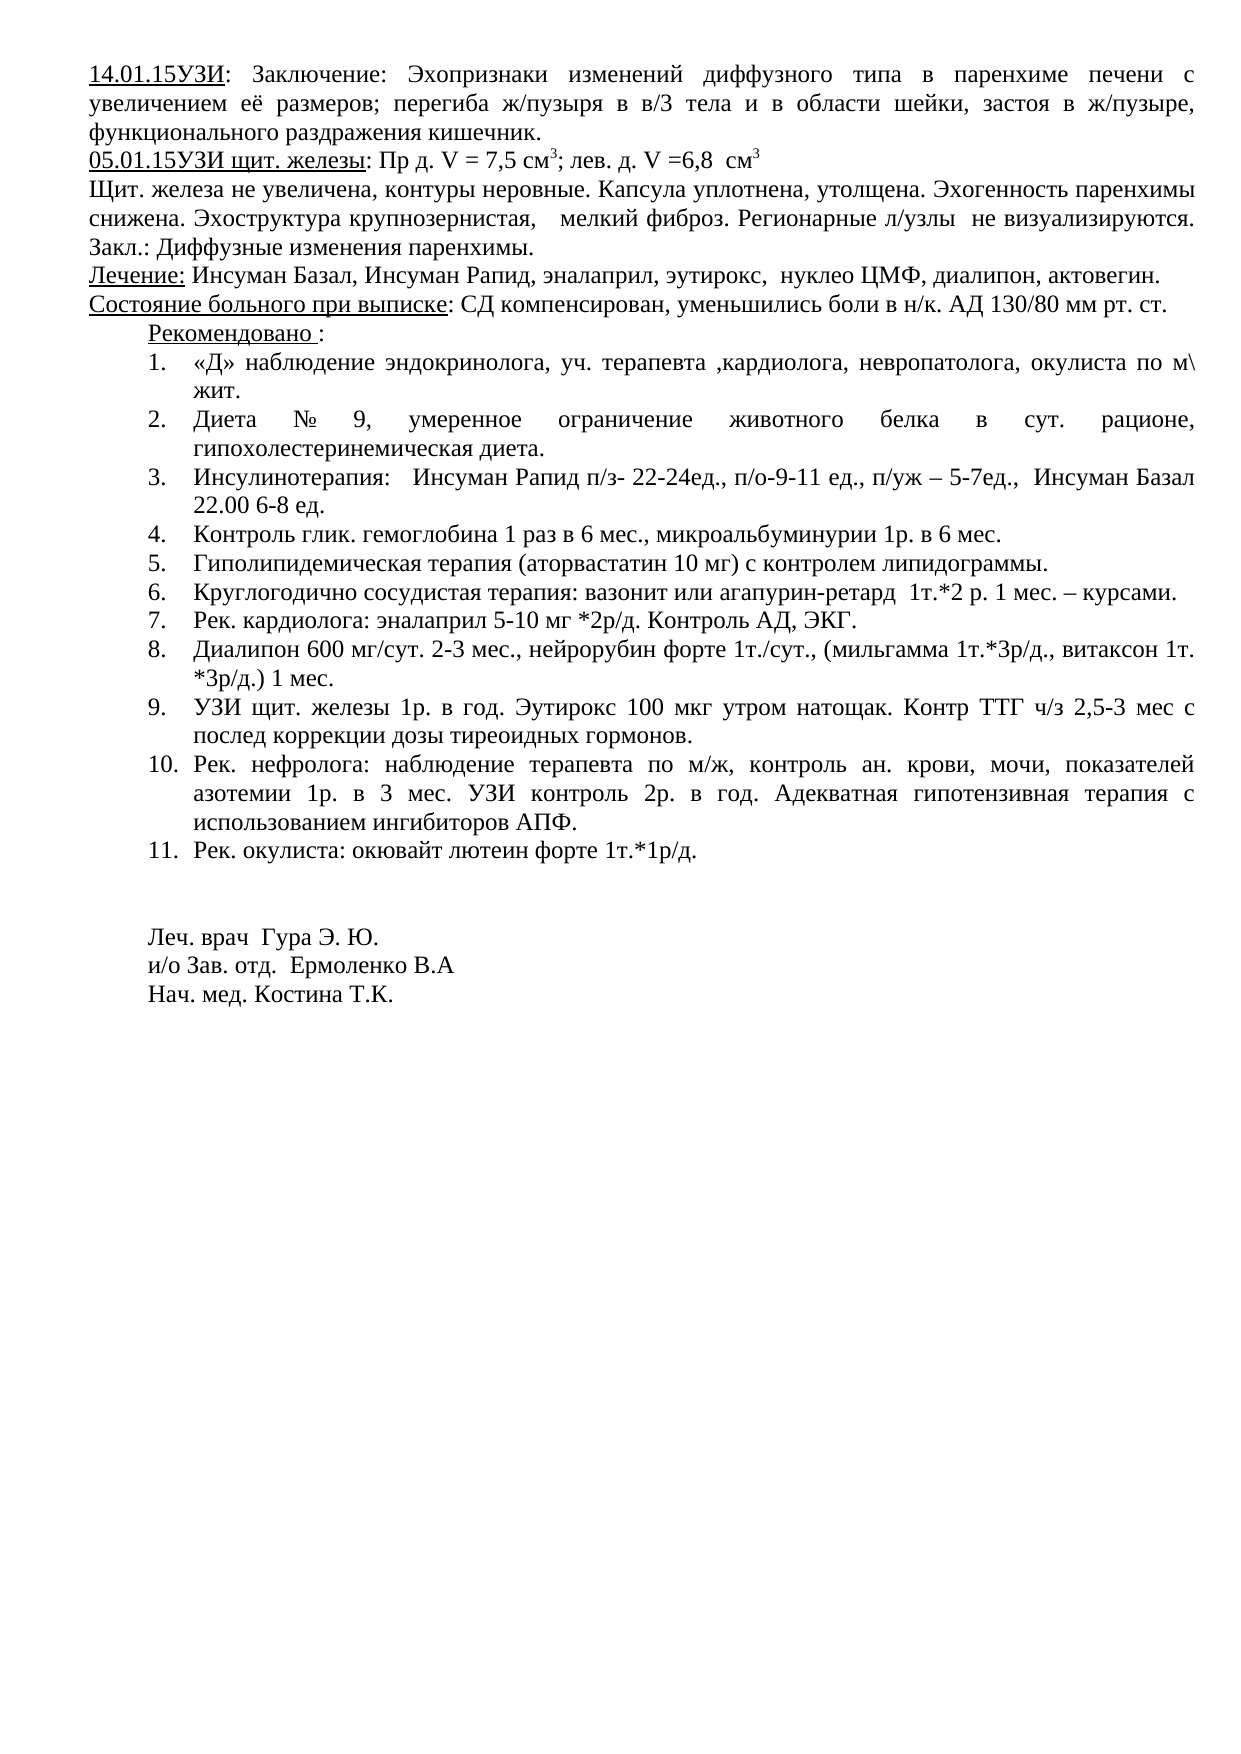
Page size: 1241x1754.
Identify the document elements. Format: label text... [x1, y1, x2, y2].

list УЗИ щит. железы 1р. в год. Эутирокс 100 мкг утром натощак. Контр ТТГ ч/з 2,5-3 мес с послед коррекции дозы тиреоидных гормонов. [148, 692, 1196, 749]
text Состояние больного при выписке: СД компенсирован, уменьшились боли в н/к. АД 130/80 мм рт. ст. [89, 289, 1196, 318]
text Нач. мед. Костина Т.К. [148, 979, 1196, 1008]
list Контроль глик. гемоглобина 1 раз в 6 мес., микроальбуминурии 1р. в 6 мес. [148, 519, 1196, 548]
list Рек. кардиолога: эналаприл 5-10 мг *2р/д. Контроль АД, ЭКГ. [148, 605, 1196, 634]
list «Д» наблюдение эндокринолога, уч. терапевта ,кардиолога, невропатолога, окулиста по м\жит. [148, 347, 1196, 404]
list Гиполипидемическая терапия (аторвастатин 10 мг) с контролем липидограммы. [148, 548, 1196, 577]
text Рекомендовано : [148, 318, 1196, 347]
text и/о Зав. отд. Ермоленко В.А [148, 950, 1196, 979]
list Рек. окулиста: окювайт лютеин форте 1т.*1р/д. [148, 835, 1196, 864]
subtitle Леч. врач Гура Э. Ю. [148, 922, 1196, 950]
text 14.01.15УЗИ: Заключение: Эхопризнаки изменений диффузного типа в паренхиме печени с увеличением её размеров; перегиба ж/пузыря в в/3 тела и в области шейки, застоя в ж/пузыре, функционального раздражения кишечник. [89, 59, 1196, 145]
text 05.01.15УЗИ щит. железы: Пр д. V = 7,5 см3; лев. д. V =6,8 см3 [89, 145, 1196, 174]
text Лечение: Инсуман Базал, Инсуман Рапид, эналаприл, эутирокс, нуклео ЦМФ, диалипон, актовегин. [89, 260, 1196, 289]
list Диалипон 600 мг/сут. 2-3 мес., нейрорубин форте 1т./сут., (мильгамма 1т.*3р/д., витаксон 1т. *3р/д.) 1 мес. [148, 634, 1196, 692]
list Круглогодично сосудистая терапия: вазонит или агапурин-ретард 1т.*2 р. 1 мес. – курсами. [148, 577, 1196, 605]
list Инсулинотерапия: Инсуман Рапид п/з- 22-24ед., п/о-9-11 ед., п/уж – 5-7ед., Инсуман Базал 22.00 6-8 ед. [148, 462, 1196, 519]
text Щит. железа не увеличена, контуры неровные. Капсула уплотнена, утолщена. Эхогенность паренхимы снижена. Эхоструктура крупнозернистая, мелкий фиброз. Регионарные л/узлы не визуализируются. Закл.: Диффузные изменения паренхимы. [89, 174, 1196, 260]
list Рек. нефролога: наблюдение терапевта по м/ж, контроль ан. крови, мочи, показателей азотемии 1р. в 3 мес. УЗИ контроль 2р. в год. Адекватная гипотензивная терапия с использованием ингибиторов АПФ. [148, 749, 1196, 835]
list Диета № 9, умеренное ограничение животного белка в сут. рационе, гипохолестеринемическая диета. [148, 404, 1196, 462]
